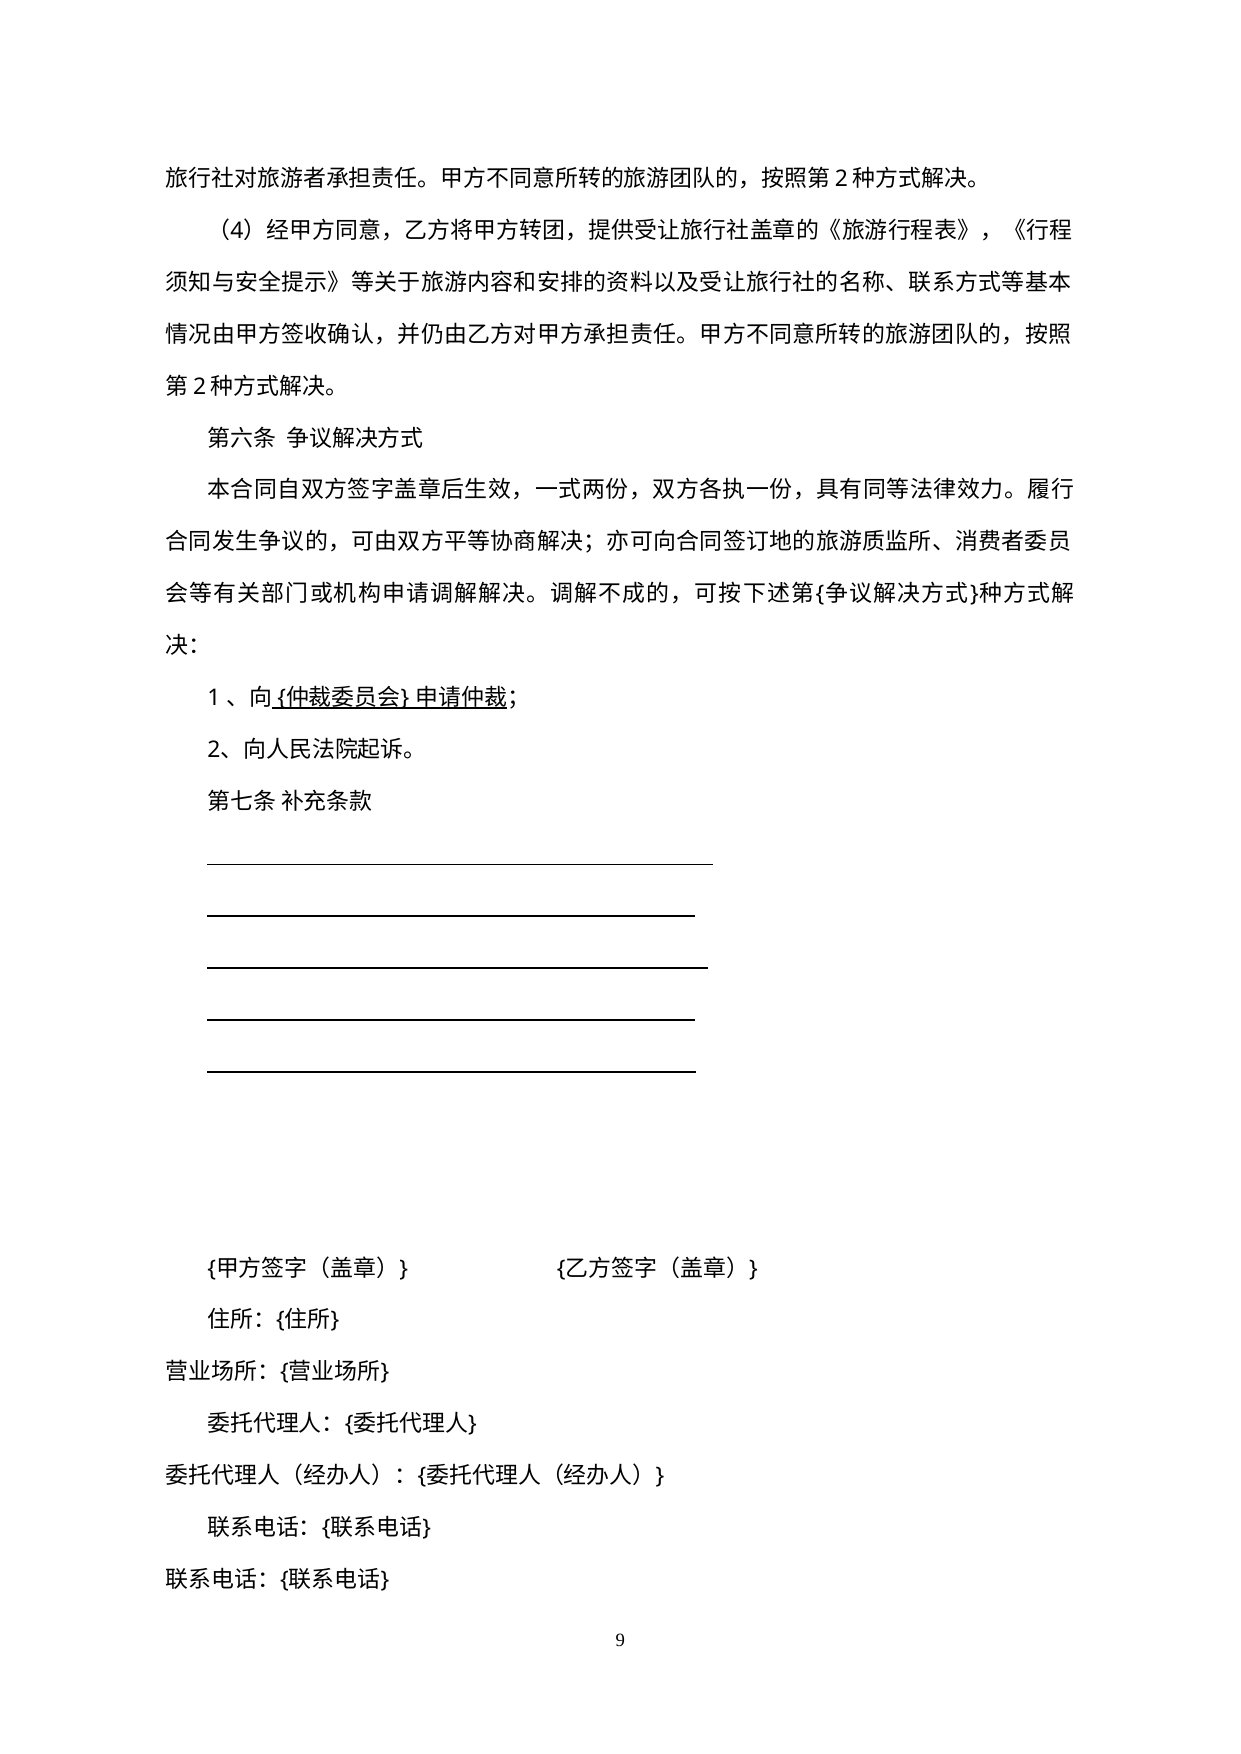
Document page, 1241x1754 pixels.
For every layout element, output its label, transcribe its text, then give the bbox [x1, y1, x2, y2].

text 委托代理人：{委托代理人} 委托代理人（经办人）：{委托代理人（经办人）} [165, 1396, 1075, 1499]
text 第六条 争议解决方式 [165, 410, 1075, 462]
text 1 、向 {仲裁委员会} 申请仲裁； [165, 669, 1075, 721]
text （4）经甲方同意，乙方将甲方转团，提供受让旅行社盖章的《旅游行程表》，《行程须知与安全提示》等关于旅游内容和安排的资料以及受让旅行社的名称、联系方式等基本情况由甲方签收确认，并仍由乙方对甲方承担责任。甲方不同意所转的旅游团队的，按照第2种方式解决。 [165, 203, 1075, 410]
text 联系电话：{联系电话} 联系电话：{联系电话} [165, 1499, 1075, 1603]
text 住所：{住所} 营业场所：{营业场所} [165, 1292, 1075, 1396]
text 本合同自双方签字盖章后生效，一式两份，双方各执一份，具有同等法律效力。履行合同发生争议的，可由双方平等协商解决；亦可向合同签订地的旅游质监所、消费者委员会等有关部门或机构申请调解解决。调解不成的，可按下述第{争议解决方式}种方式解决： [165, 462, 1075, 669]
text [165, 151, 1075, 203]
text 第七条 补充条款 [165, 773, 1075, 825]
text 2、向人民法院起诉。 [165, 721, 1075, 773]
text {甲方签字（盖章）} {乙方签字（盖章）} [165, 1240, 1075, 1292]
